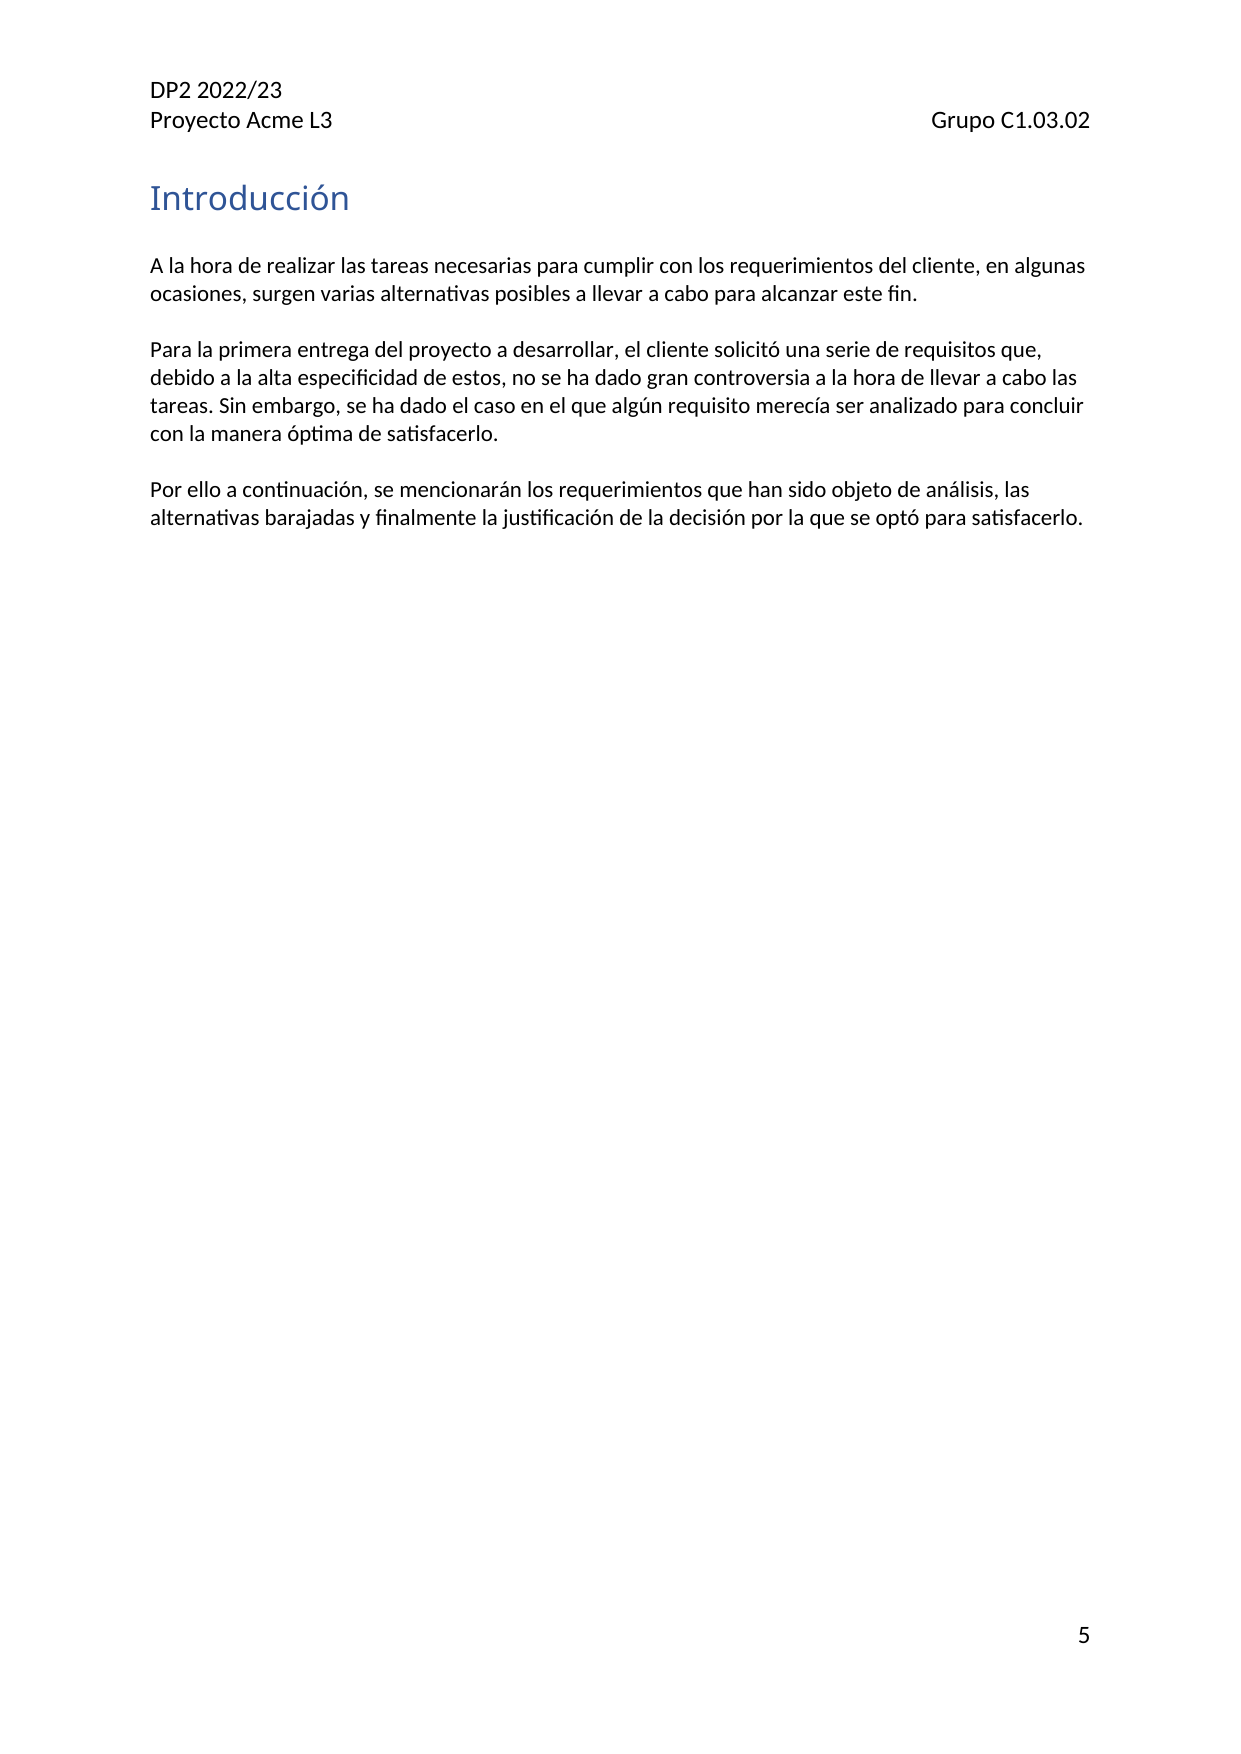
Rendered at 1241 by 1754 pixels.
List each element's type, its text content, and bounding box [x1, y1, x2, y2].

text Por ello a continuación, se mencionarán los requerimientos que han sido objeto de análisis, las alternativas barajadas y finalmente la justificación de la decisión por la que se optó para satisfacerlo. [150, 475, 1090, 531]
text A la hora de realizar las tareas necesarias para cumplir con los requerimientos del cliente, en algunas ocasiones, surgen varias alternativas posibles a llevar a cabo para alcanzar este fin. [150, 251, 1090, 307]
subtitle Introducción [150, 175, 1090, 220]
text Para la primera entrega del proyecto a desarrollar, el cliente solicitó una serie de requisitos que, debido a la alta especificidad de estos, no se ha dado gran controversia a la hora de llevar a cabo las tareas. Sin embargo, se ha dado el caso en el que algún requisito merecía ser analizado para concluir con la manera óptima de satisfacerlo. [150, 335, 1090, 447]
